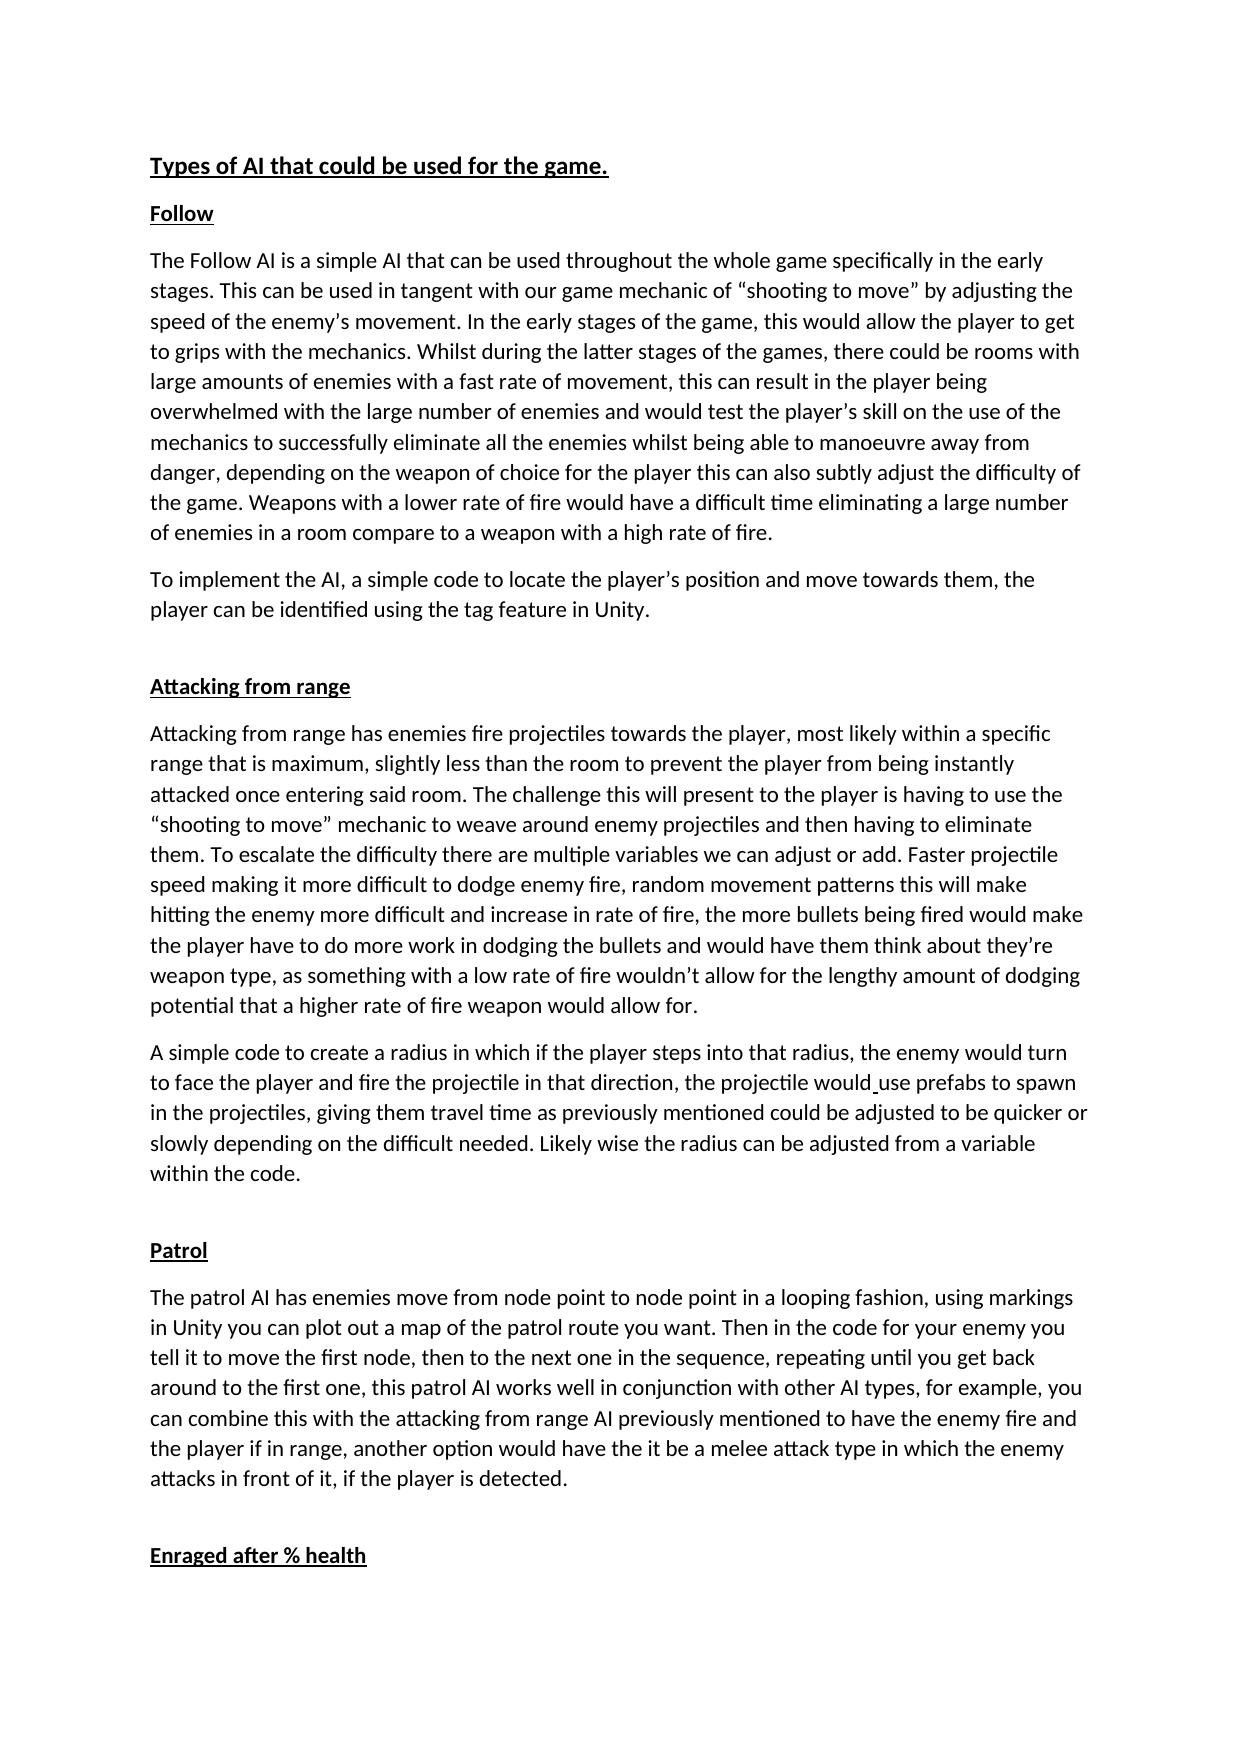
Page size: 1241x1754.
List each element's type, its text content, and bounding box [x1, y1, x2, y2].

text To implement the AI, a simple code to locate the player’s position and move towards them, the player can be identified using the tag feature in Unity. [150, 565, 1090, 623]
text The Follow AI is a simple AI that can be used throughout the whole game specifically in the early stages. This can be used in tangent with our game mechanic of “shooting to move” by adjusting the speed of the enemy’s movement. In the early stages of the game, this would allow the player to get to grips with the mechanics. Whilst during the latter stages of the games, there could be rooms with large amounts of enemies with a fast rate of movement, this can result in the player being overwhelmed with the large number of enemies and would test the player’s skill on the use of the mechanics to successfully eliminate all the enemies whilst being able to manoeuvre away from danger, depending on the weapon of choice for the player this can also subtly adjust the difficulty of the game. Weapons with a lower rate of fire would have a difficult time eliminating a large number of enemies in a room compare to a weapon with a high rate of fire. [150, 246, 1090, 546]
text Patrol [150, 1206, 1090, 1264]
text Attacking from range has enemies fire projectiles towards the player, most likely within a specific range that is maximum, slightly less than the room to prevent the player from being instantly attacked once entering said room. The challenge this will present to the player is having to use the “shooting to move” mechanic to weave around enemy projectiles and then having to eliminate them. To escalate the difficulty there are multiple variables we can adjust or add. Faster projectile speed making it more difficult to dodge enemy fire, random movement patterns this will make hitting the enemy more difficult and increase in rate of fire, the more bullets being fired would make the player have to do more work in dodging the bullets and would have them think about they’re weapon type, as something with a low rate of fire wouldn’t allow for the lengthy amount of dodging potential that a higher rate of fire weapon would allow for. [150, 719, 1090, 1019]
text Types of AI that could be used for the game. [150, 150, 1090, 181]
text Enraged after % health [150, 1511, 1090, 1569]
text Follow [150, 199, 1090, 228]
text Attacking from range [150, 642, 1090, 701]
text The patrol AI has enemies move from node point to node point in a looping fashion, using markings in Unity you can plot out a map of the patrol route you want. Then in the code for your enemy you tell it to move the first node, then to the next one in the sequence, repeating until you get back around to the first one, this patrol AI works well in conjunction with other AI types, for example, you can combine this with the attacking from range AI previously mentioned to have the enemy fire and the player if in range, another option would have the it be a melee attack type in which the enemy attacks in front of it, if the player is detected. [150, 1283, 1090, 1492]
text A simple code to create a radius in which if the player steps into that radius, the enemy would turn to face the player and fire the projectile in that direction, the projectile would use prefabs to spawn in the projectiles, giving them travel time as previously mentioned could be adjusted to be quicker or slowly depending on the difficult needed. Likely wise the radius can be adjusted from a variable within the code. [150, 1038, 1090, 1187]
